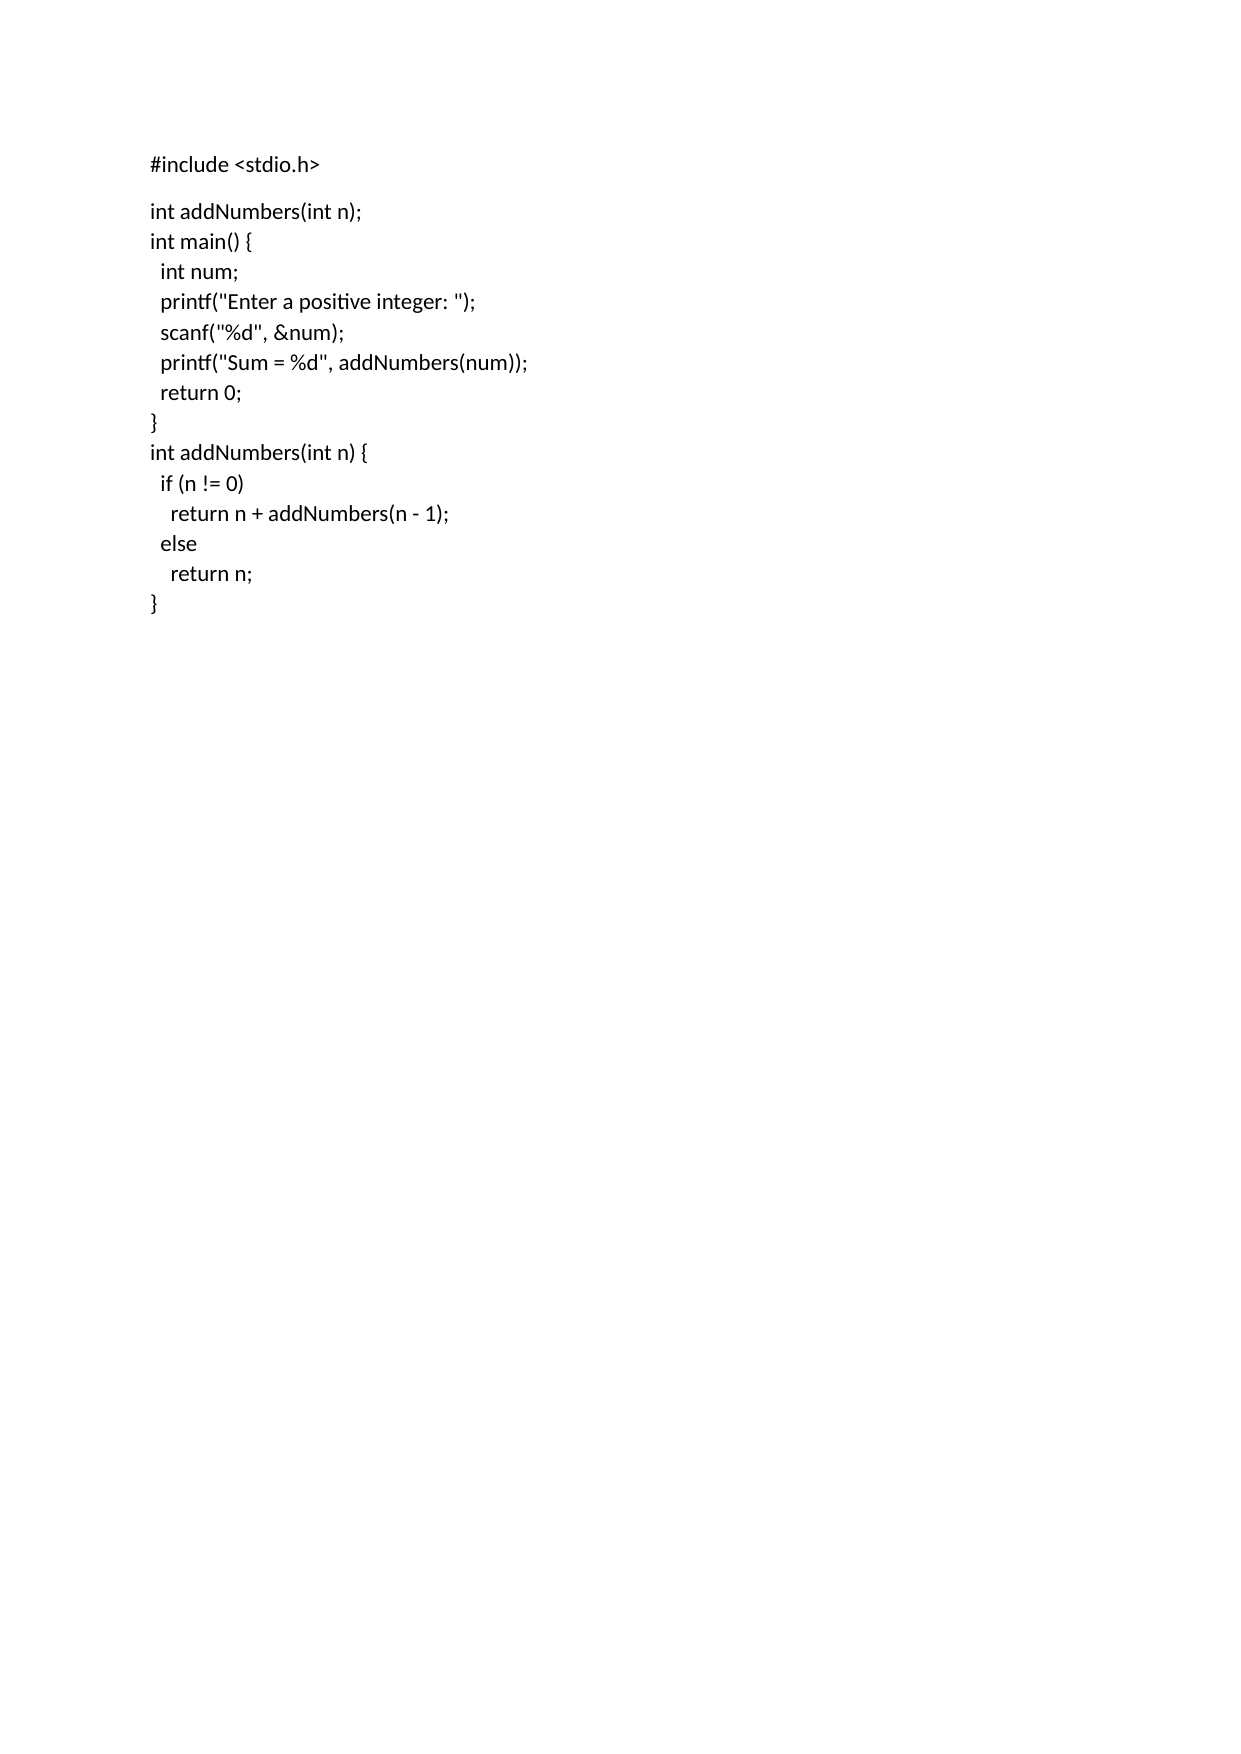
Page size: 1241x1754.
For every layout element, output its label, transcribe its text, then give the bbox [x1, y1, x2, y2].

text int main() { [150, 227, 1090, 255]
text #include <stdio.h> [150, 150, 1090, 178]
text scanf("%d", &num); [150, 318, 1090, 346]
text } [150, 408, 1090, 436]
text int num; [150, 257, 1090, 285]
text return 0; [150, 378, 1090, 406]
text if (n != 0) [150, 469, 1090, 497]
text printf("Sum = %d", addNumbers(num)); [150, 348, 1090, 376]
text printf("Enter a positive integer: "); [150, 287, 1090, 316]
text else [150, 529, 1090, 557]
text return n + addNumbers(n - 1); [150, 499, 1090, 527]
text int addNumbers(int n) { [150, 438, 1090, 467]
text int addNumbers(int n); [150, 197, 1090, 225]
text } [150, 589, 1090, 618]
text return n; [150, 559, 1090, 587]
